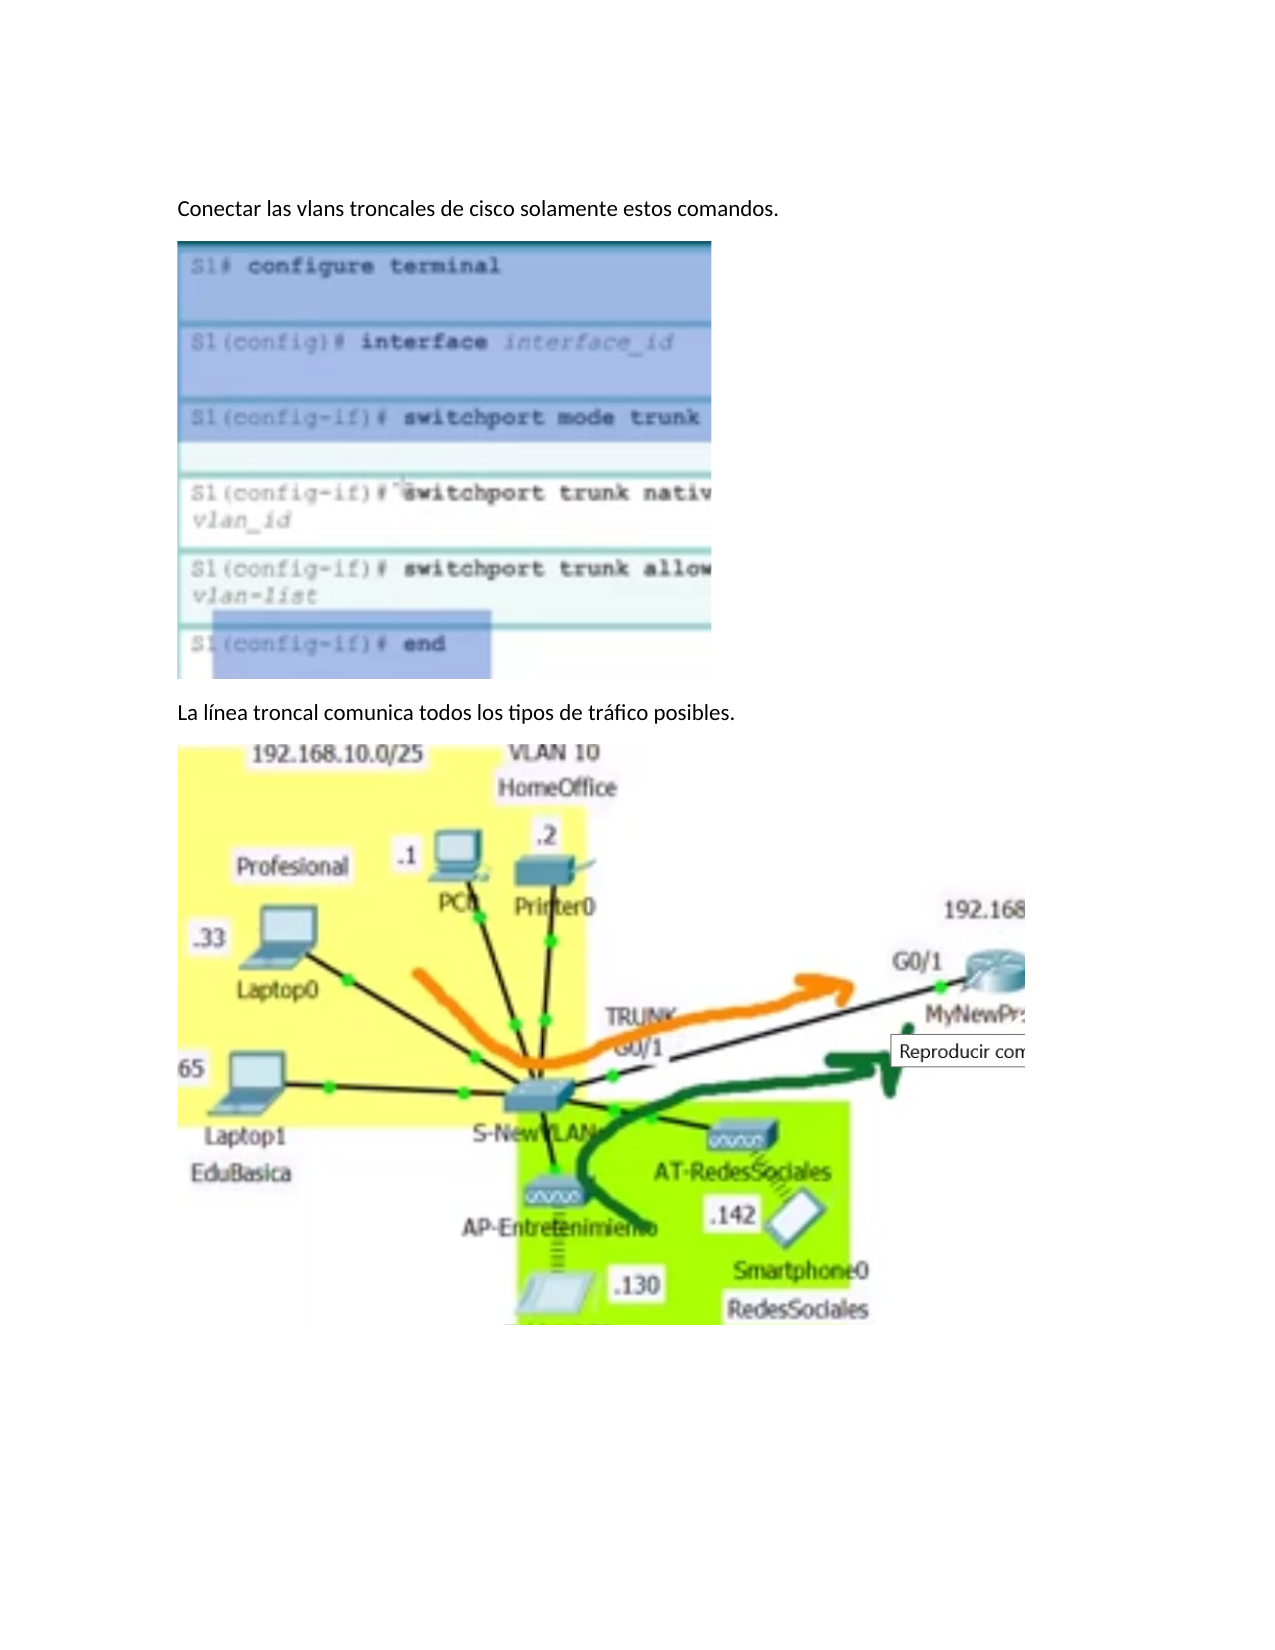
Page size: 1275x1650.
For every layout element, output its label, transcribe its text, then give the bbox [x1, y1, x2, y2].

picture [177, 744, 1025, 1325]
text La línea troncal comunica todos los tipos de tráfico posibles. [177, 698, 1098, 726]
picture [177, 241, 712, 679]
text Conectar las vlans troncales de cisco solamente estos comandos. [177, 194, 1098, 222]
